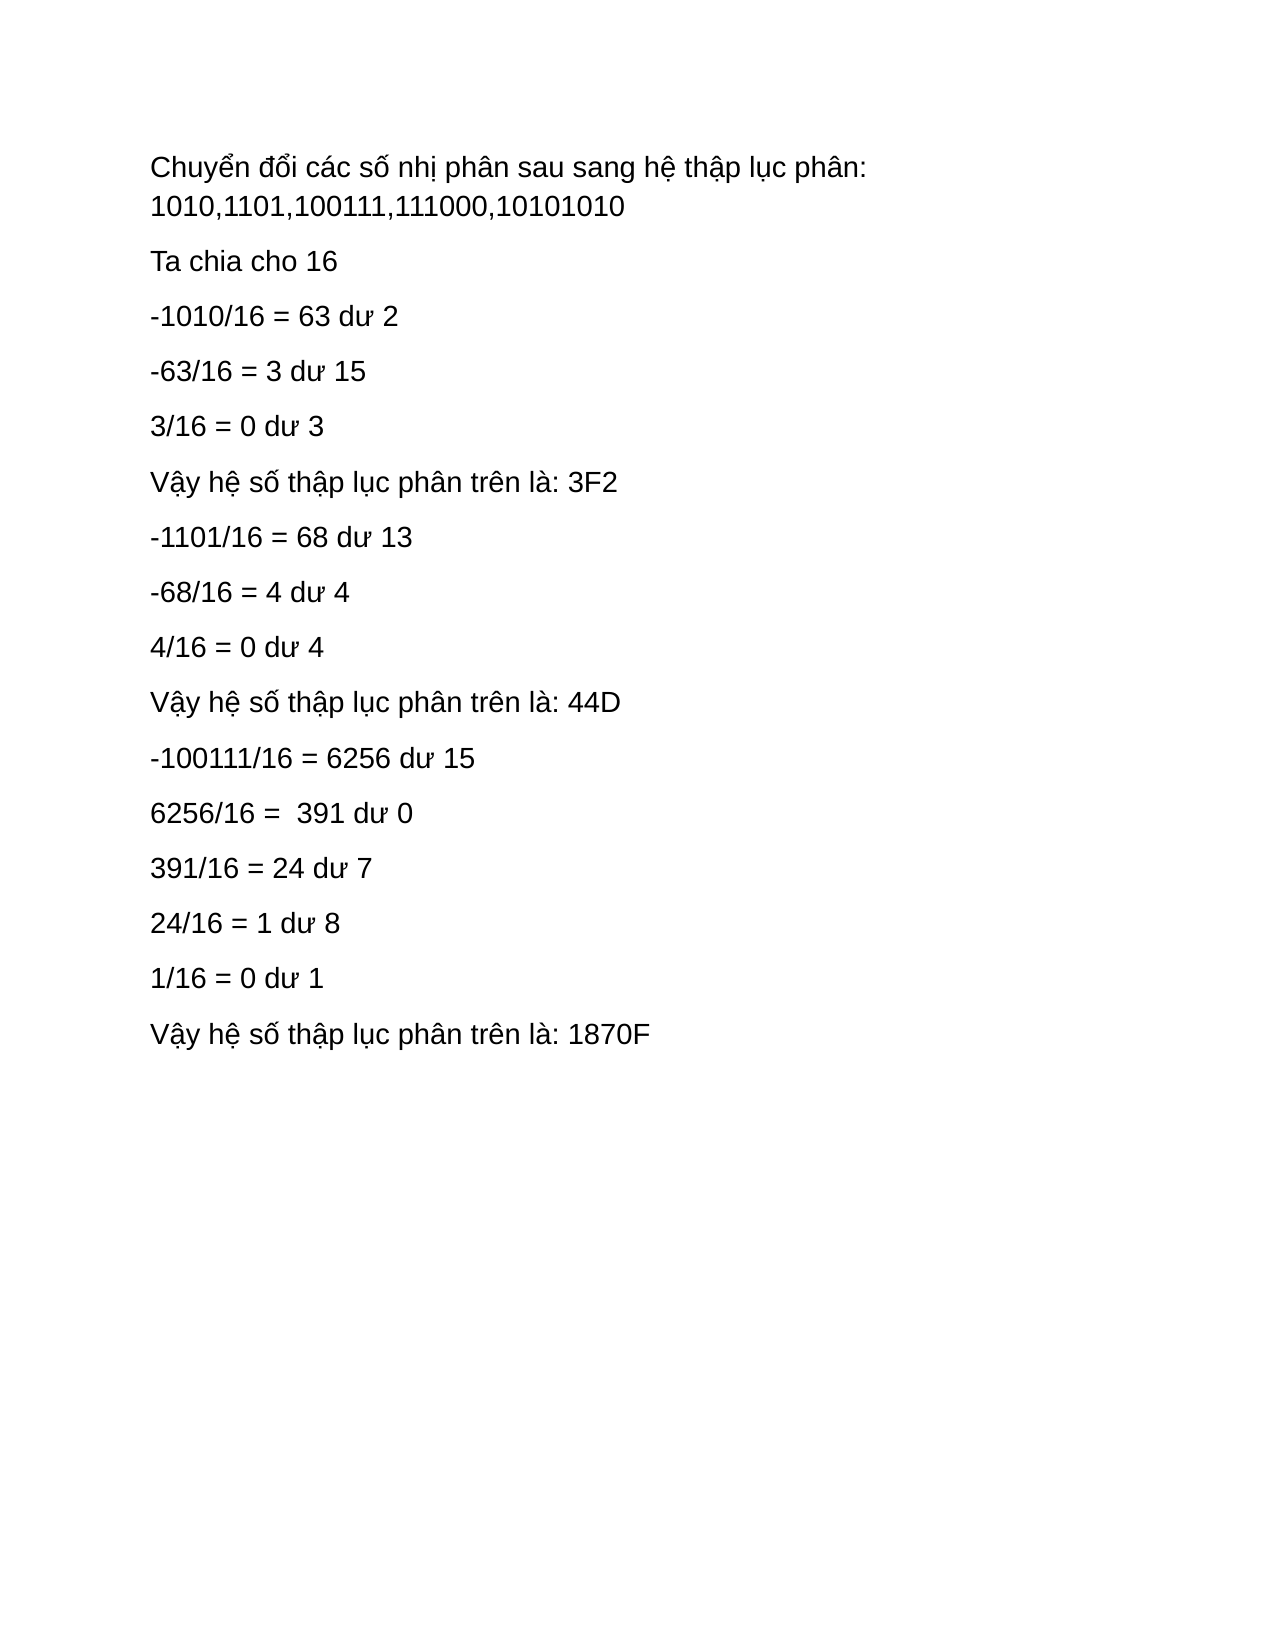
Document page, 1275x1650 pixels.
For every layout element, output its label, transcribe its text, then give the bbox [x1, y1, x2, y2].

text -68/16 = 4 dư 4 [150, 575, 1125, 608]
text Vậy hệ số thập lục phân trên là: 44D [150, 685, 1125, 719]
text 6256/16 = 391 dư 0 [150, 796, 1125, 829]
text 4/16 = 0 dư 4 [150, 630, 1125, 664]
text 1/16 = 0 dư 1 [150, 961, 1125, 995]
text -100111/16 = 6256 dư 15 [150, 741, 1125, 774]
text -1101/16 = 68 dư 13 [150, 520, 1125, 553]
text Chuyển đổi các số nhị phân sau sang hệ thập lục phân: 1010,1101,100111,111000,10101010 [150, 150, 1125, 222]
text 3/16 = 0 dư 3 [150, 409, 1125, 443]
text -63/16 = 3 dư 15 [150, 354, 1125, 388]
text -1010/16 = 63 dư 2 [150, 299, 1125, 332]
text 24/16 = 1 dư 8 [150, 906, 1125, 940]
text Vậy hệ số thập lục phân trên là: 3F2 [150, 464, 1125, 498]
text Vậy hệ số thập lục phân trên là: 1870F [150, 1017, 1125, 1050]
text Ta chia cho 16 [150, 244, 1125, 277]
text 391/16 = 24 dư 7 [150, 851, 1125, 884]
